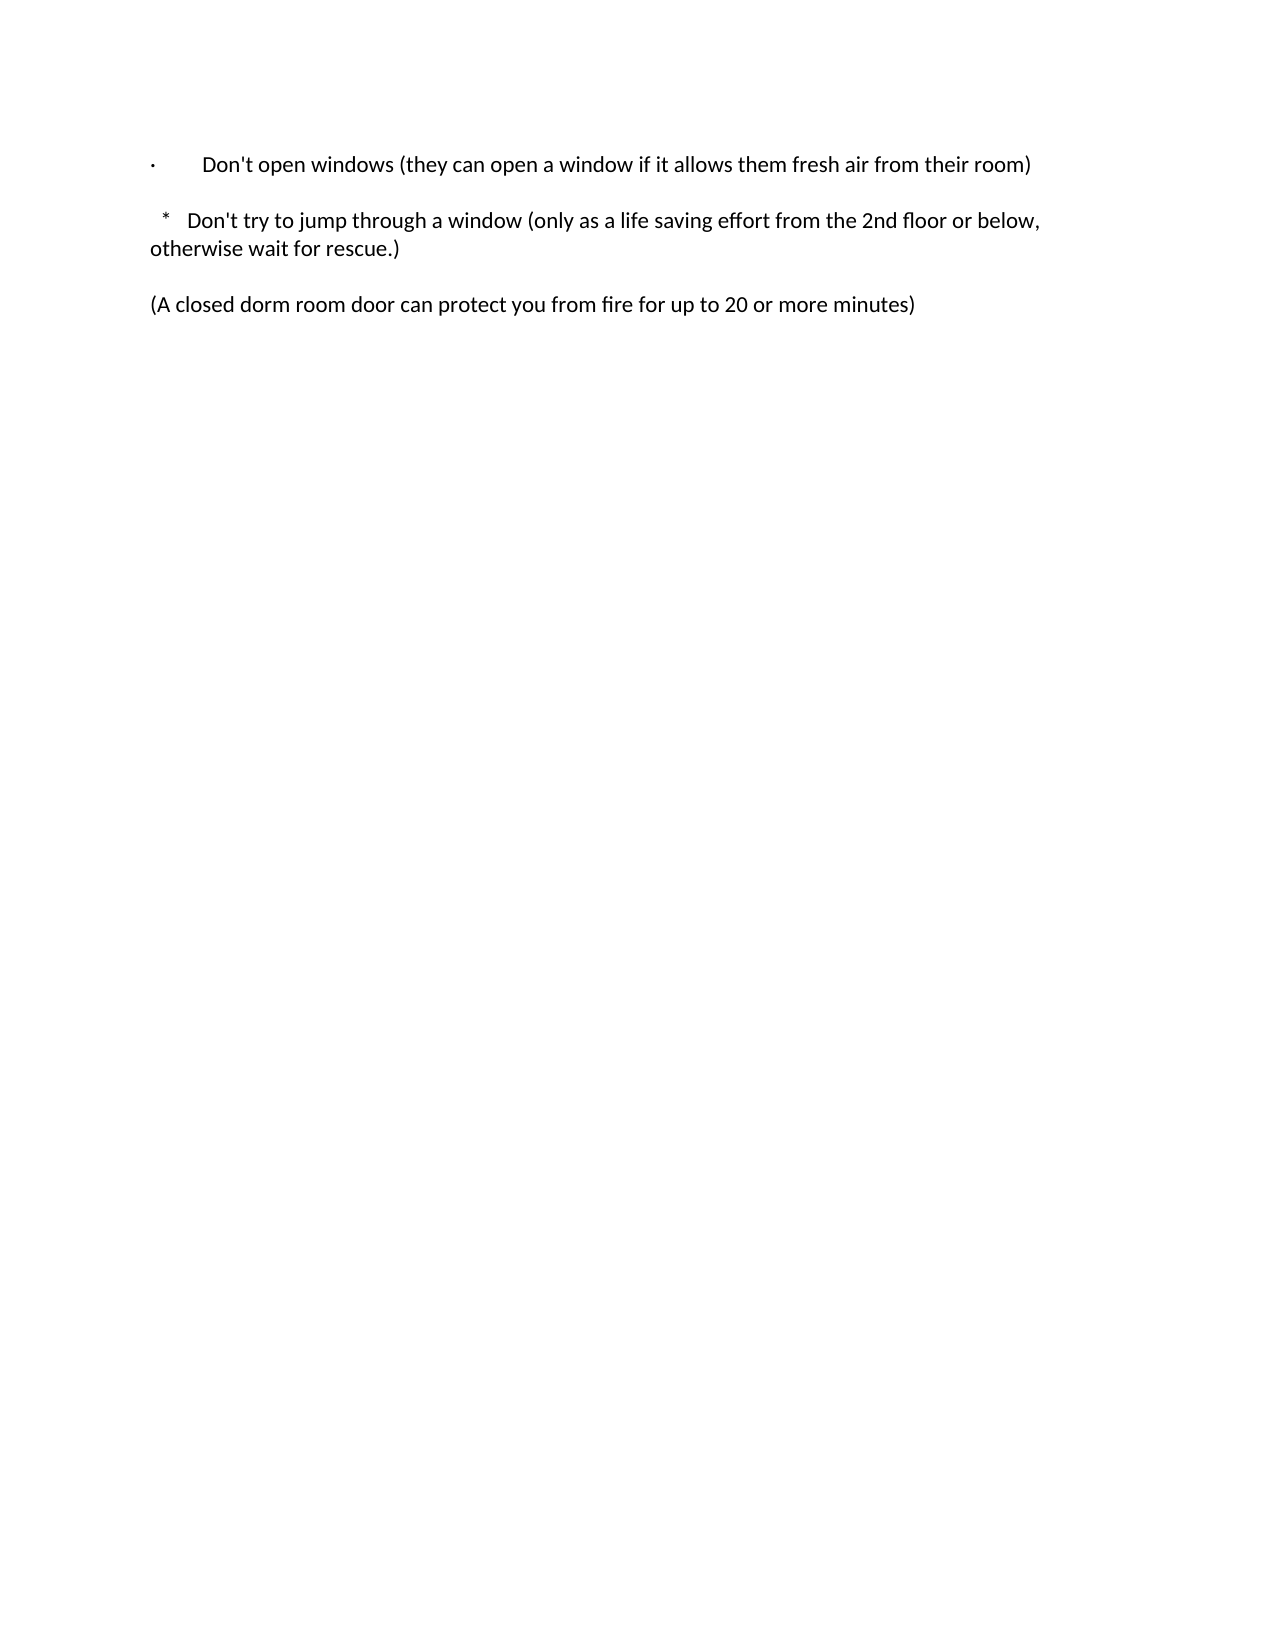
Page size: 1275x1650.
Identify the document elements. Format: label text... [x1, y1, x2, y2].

text * Don't try to jump through a window (only as a life saving effort from the 2nd floor or below, otherwise wait for rescue.) [150, 206, 1125, 262]
text · Don't open windows (they can open a window if it allows them fresh air from their room) [150, 150, 1125, 178]
text (A closed dorm room door can protect you from fire for up to 20 or more minutes) [150, 290, 1125, 318]
